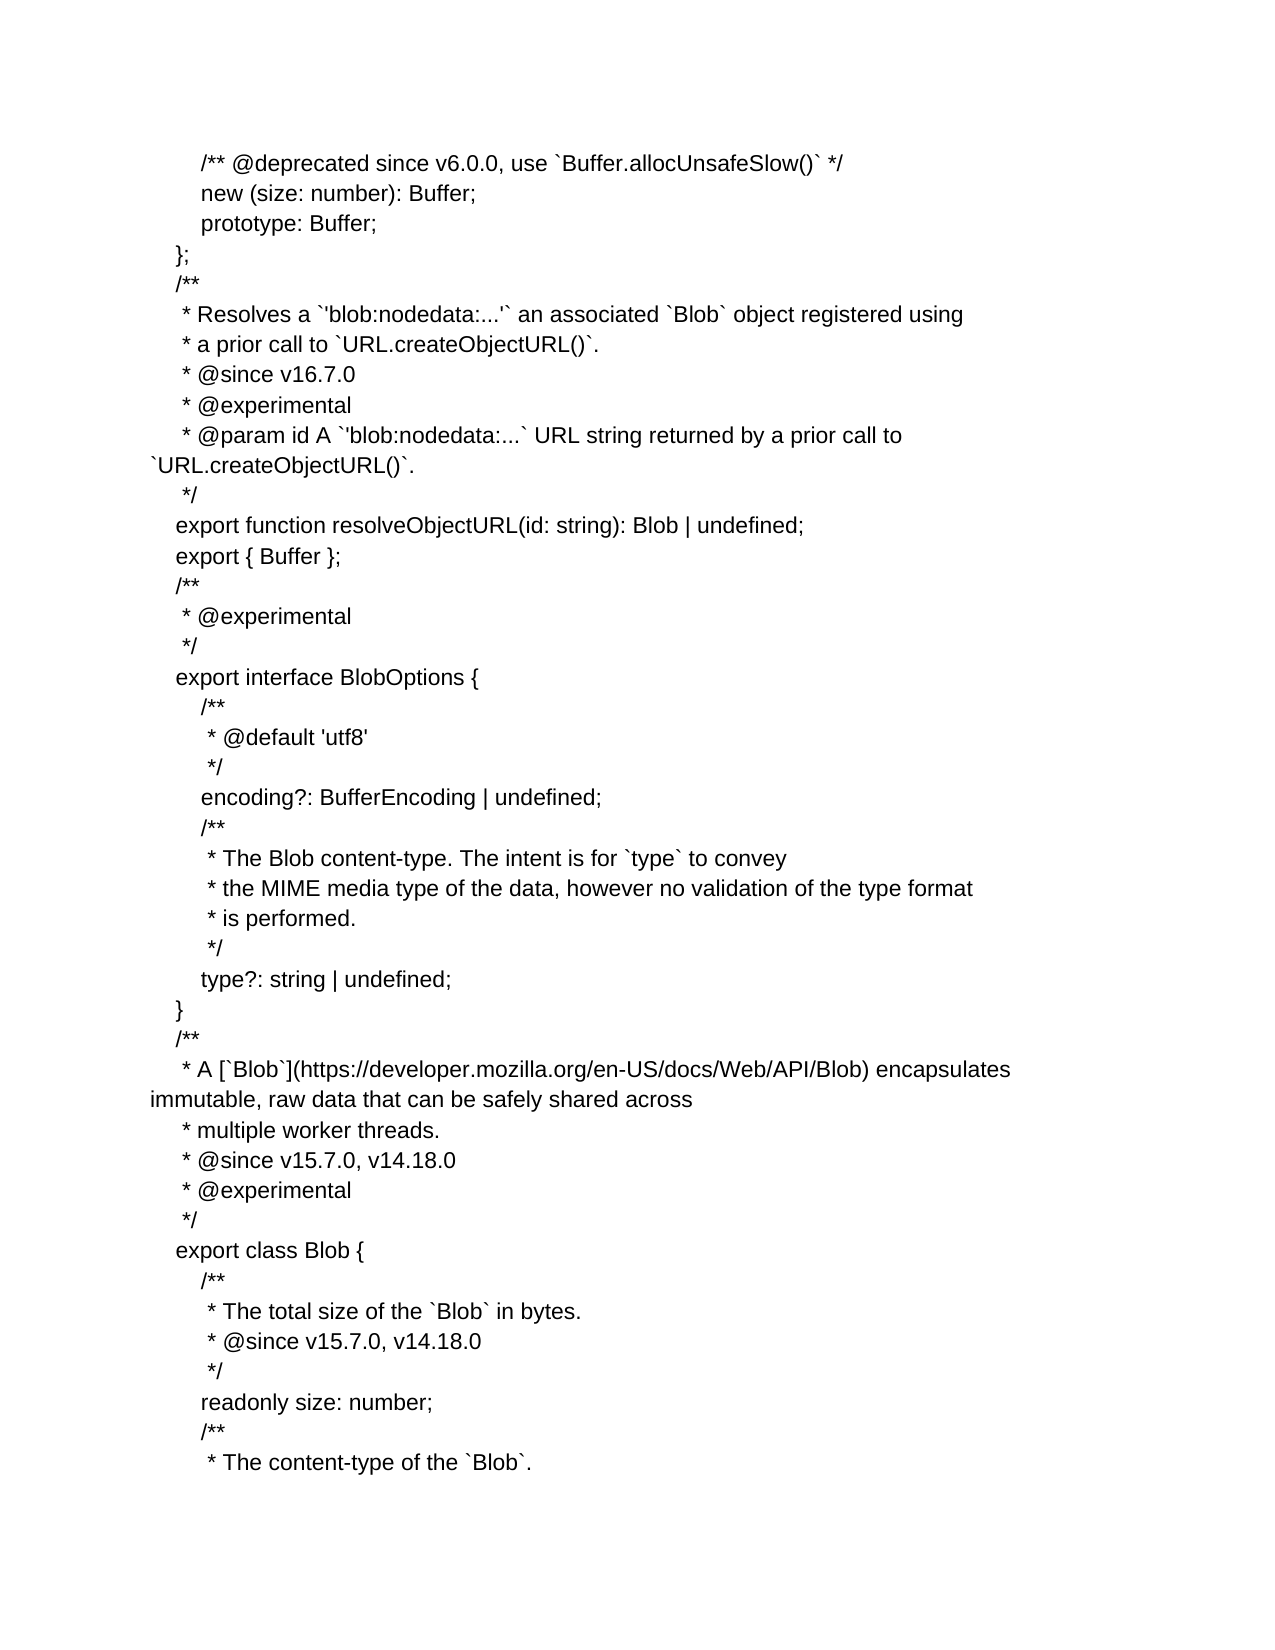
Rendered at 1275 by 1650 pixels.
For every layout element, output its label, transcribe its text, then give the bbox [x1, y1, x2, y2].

text encoding?: BufferEncoding | undefined; [150, 784, 1125, 811]
text * @experimental [150, 603, 1125, 629]
text * A [`Blob`](https://developer.mozilla.org/en-US/docs/Web/API/Blob) encapsulates immutable, raw data that can be safely shared across [150, 1056, 1125, 1113]
text /** [150, 573, 1125, 599]
text export { Buffer }; [150, 543, 1125, 569]
text * @default 'utf8' [150, 724, 1125, 750]
text * @experimental [150, 1177, 1125, 1203]
text */ [150, 1207, 1125, 1234]
text * the MIME media type of the data, however no validation of the type format [150, 875, 1125, 901]
text * Resolves a `'blob:nodedata:...'` an associated `Blob` object registered using [150, 301, 1125, 327]
text }; [150, 241, 1125, 267]
text /** [150, 1268, 1125, 1294]
text * multiple worker threads. [150, 1117, 1125, 1143]
text * The total size of the `Blob` in bytes. [150, 1298, 1125, 1324]
text /** [150, 1419, 1125, 1445]
text new (size: number): Buffer; [150, 180, 1125, 207]
text /** [150, 694, 1125, 720]
text * The Blob content-type. The intent is for `type` to convey [150, 845, 1125, 871]
text */ [150, 1358, 1125, 1385]
text * The content-type of the `Blob`. [150, 1449, 1125, 1475]
text export class Blob { [150, 1237, 1125, 1264]
text * @since v15.7.0, v14.18.0 [150, 1328, 1125, 1354]
text * is performed. [150, 905, 1125, 932]
text * @param id A `'blob:nodedata:...` URL string returned by a prior call to `URL.createObjectURL()`. [150, 422, 1125, 478]
text type?: string | undefined; [150, 966, 1125, 992]
text } [150, 996, 1125, 1022]
text */ [150, 482, 1125, 509]
text prototype: Buffer; [150, 210, 1125, 237]
text /** @deprecated since v6.0.0, use `Buffer.allocUnsafeSlow()` */ [150, 150, 1125, 176]
text /** [150, 814, 1125, 841]
text */ [150, 633, 1125, 660]
text * @experimental [150, 392, 1125, 418]
text export interface BlobOptions { [150, 663, 1125, 690]
text */ [150, 935, 1125, 962]
text * @since v16.7.0 [150, 361, 1125, 388]
text * @since v15.7.0, v14.18.0 [150, 1147, 1125, 1173]
text /** [150, 1026, 1125, 1052]
text readonly size: number; [150, 1388, 1125, 1415]
text * a prior call to `URL.createObjectURL()`. [150, 331, 1125, 358]
text export function resolveObjectURL(id: string): Blob | undefined; [150, 512, 1125, 539]
text */ [150, 754, 1125, 781]
text /** [150, 271, 1125, 297]
